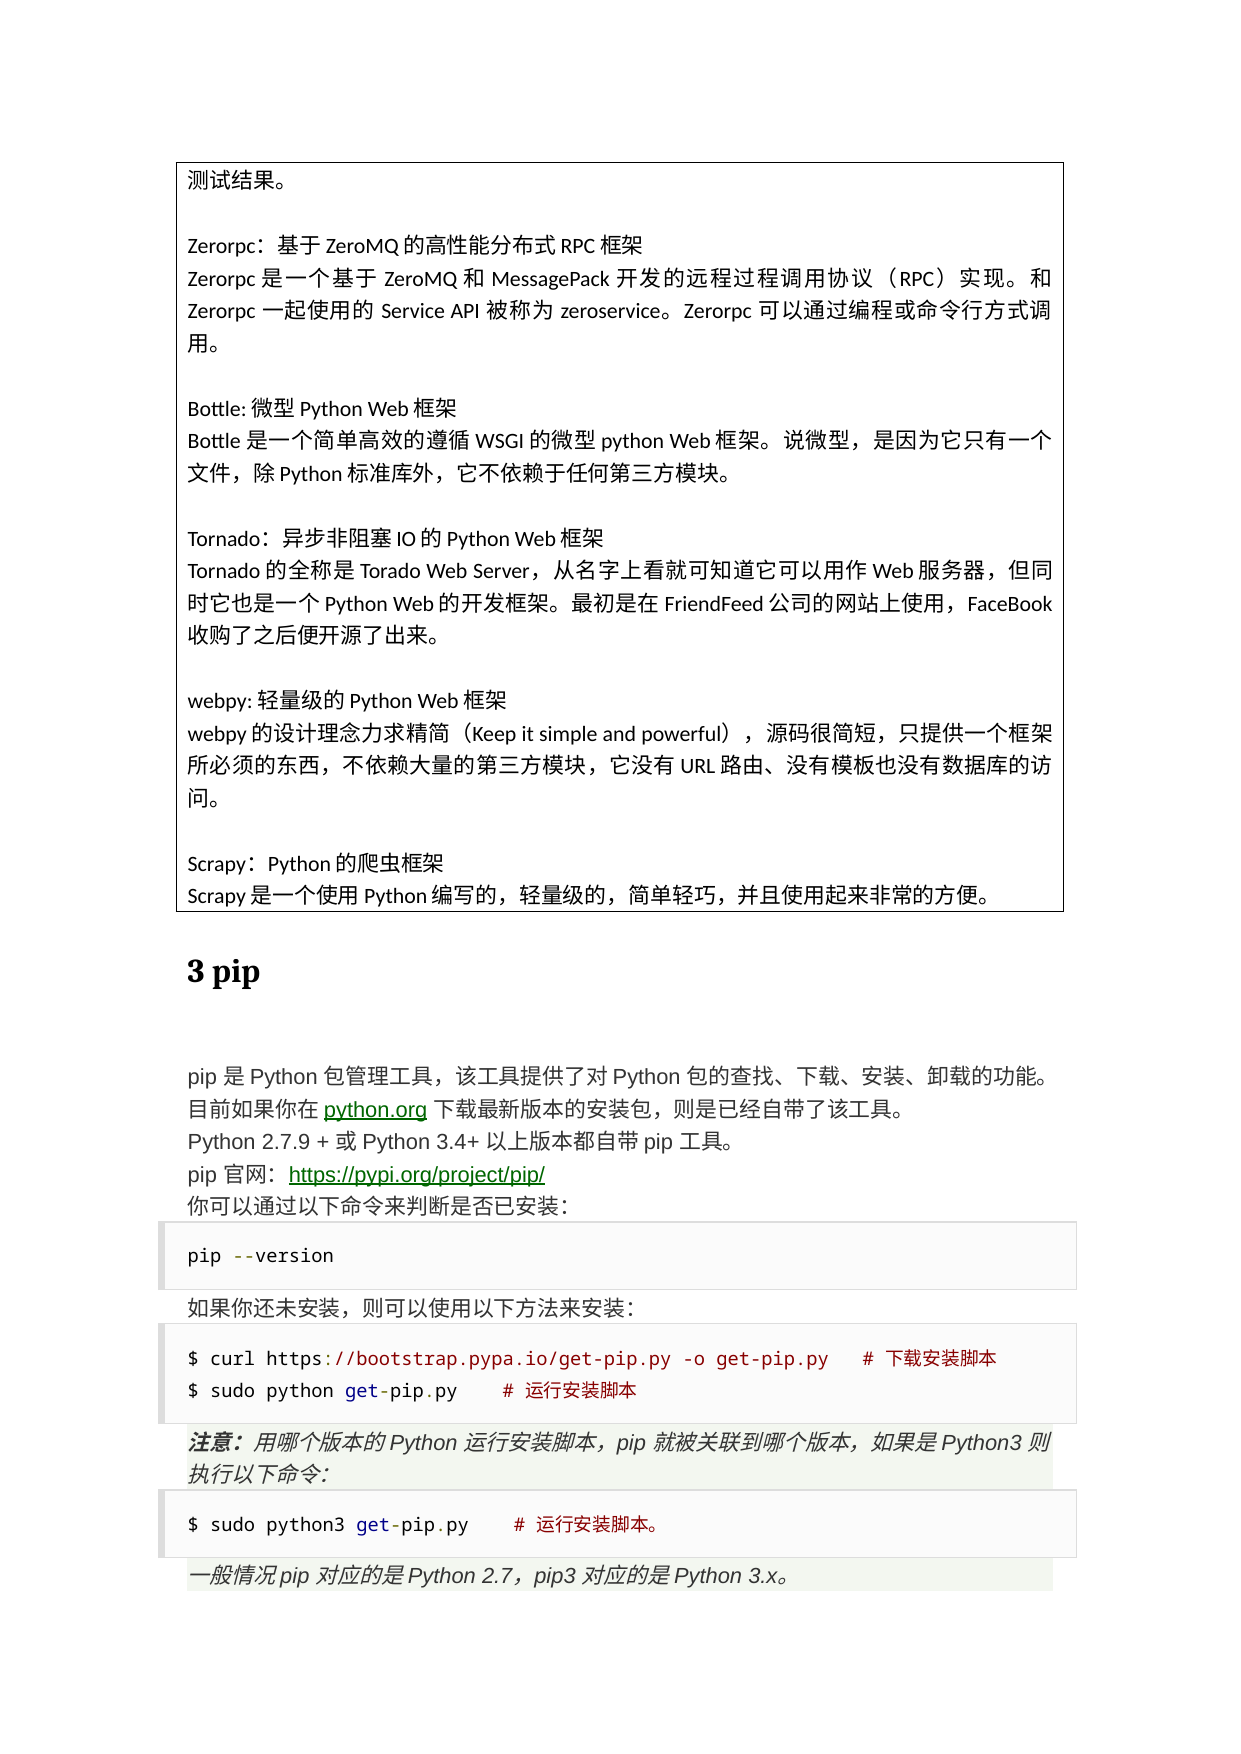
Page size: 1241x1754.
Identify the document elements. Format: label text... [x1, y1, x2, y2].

text pip 官网：https://pypi.org/project/pip/ [187, 1156, 1053, 1189]
text 一般情况 pip 对应的是 Python 2.7，pip3 对应的是 Python 3.x。 [187, 1558, 1053, 1591]
subtitle 3 pip [187, 939, 1053, 1004]
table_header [177, 163, 1063, 911]
text 如果你还未安装，则可以使用以下方法来安装： [187, 1290, 1053, 1323]
text pip --version [165, 1223, 1076, 1289]
text 目前如果你在 python.org 下载最新版本的安装包，则是已经自带了该工具。 [187, 1091, 1053, 1124]
text $ sudo python3 get-pip.py # 运行安装脚本。 [165, 1491, 1076, 1557]
text 你可以通过以下命令来判断是否已安装： [187, 1189, 1053, 1221]
text Python 2.7.9 + 或 Python 3.4+ 以上版本都自带 pip 工具。 [187, 1124, 1053, 1156]
text $ curl https://bootstrap.pypa.io/get-pip.py -o get-pip.py # 下载安装脚本 [165, 1324, 1076, 1355]
text 注意：用哪个版本的 Python 运行安装脚本，pip 就被关联到哪个版本，如果是 Python3 则执行以下命令： [187, 1424, 1053, 1489]
text $ sudo python get-pip.py # 运行安装脚本 [165, 1355, 1076, 1423]
text pip 是 Python 包管理工具，该工具提供了对Python 包的查找、下载、安装、卸载的功能。 [187, 1059, 1053, 1091]
